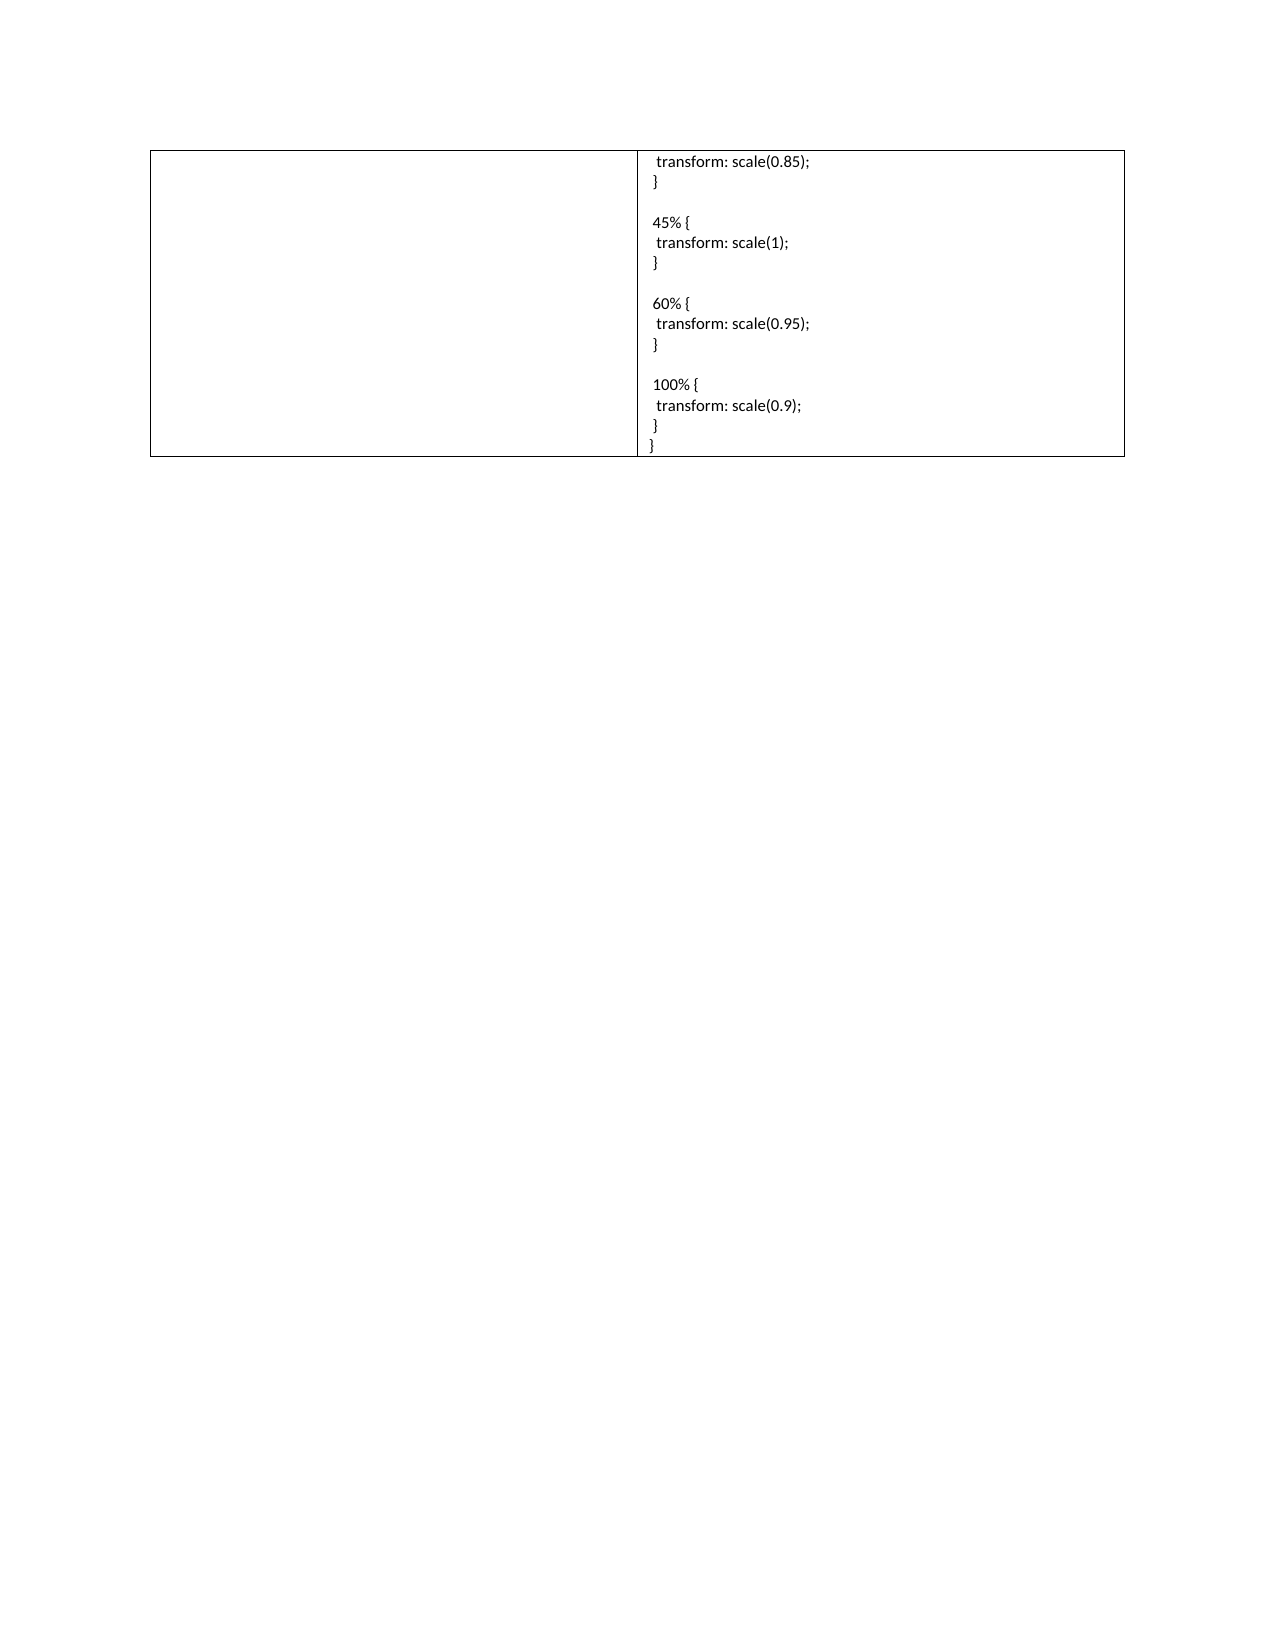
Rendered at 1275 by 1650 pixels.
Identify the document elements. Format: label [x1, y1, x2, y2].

table_header [638, 151, 1124, 456]
table_header [151, 151, 637, 456]
